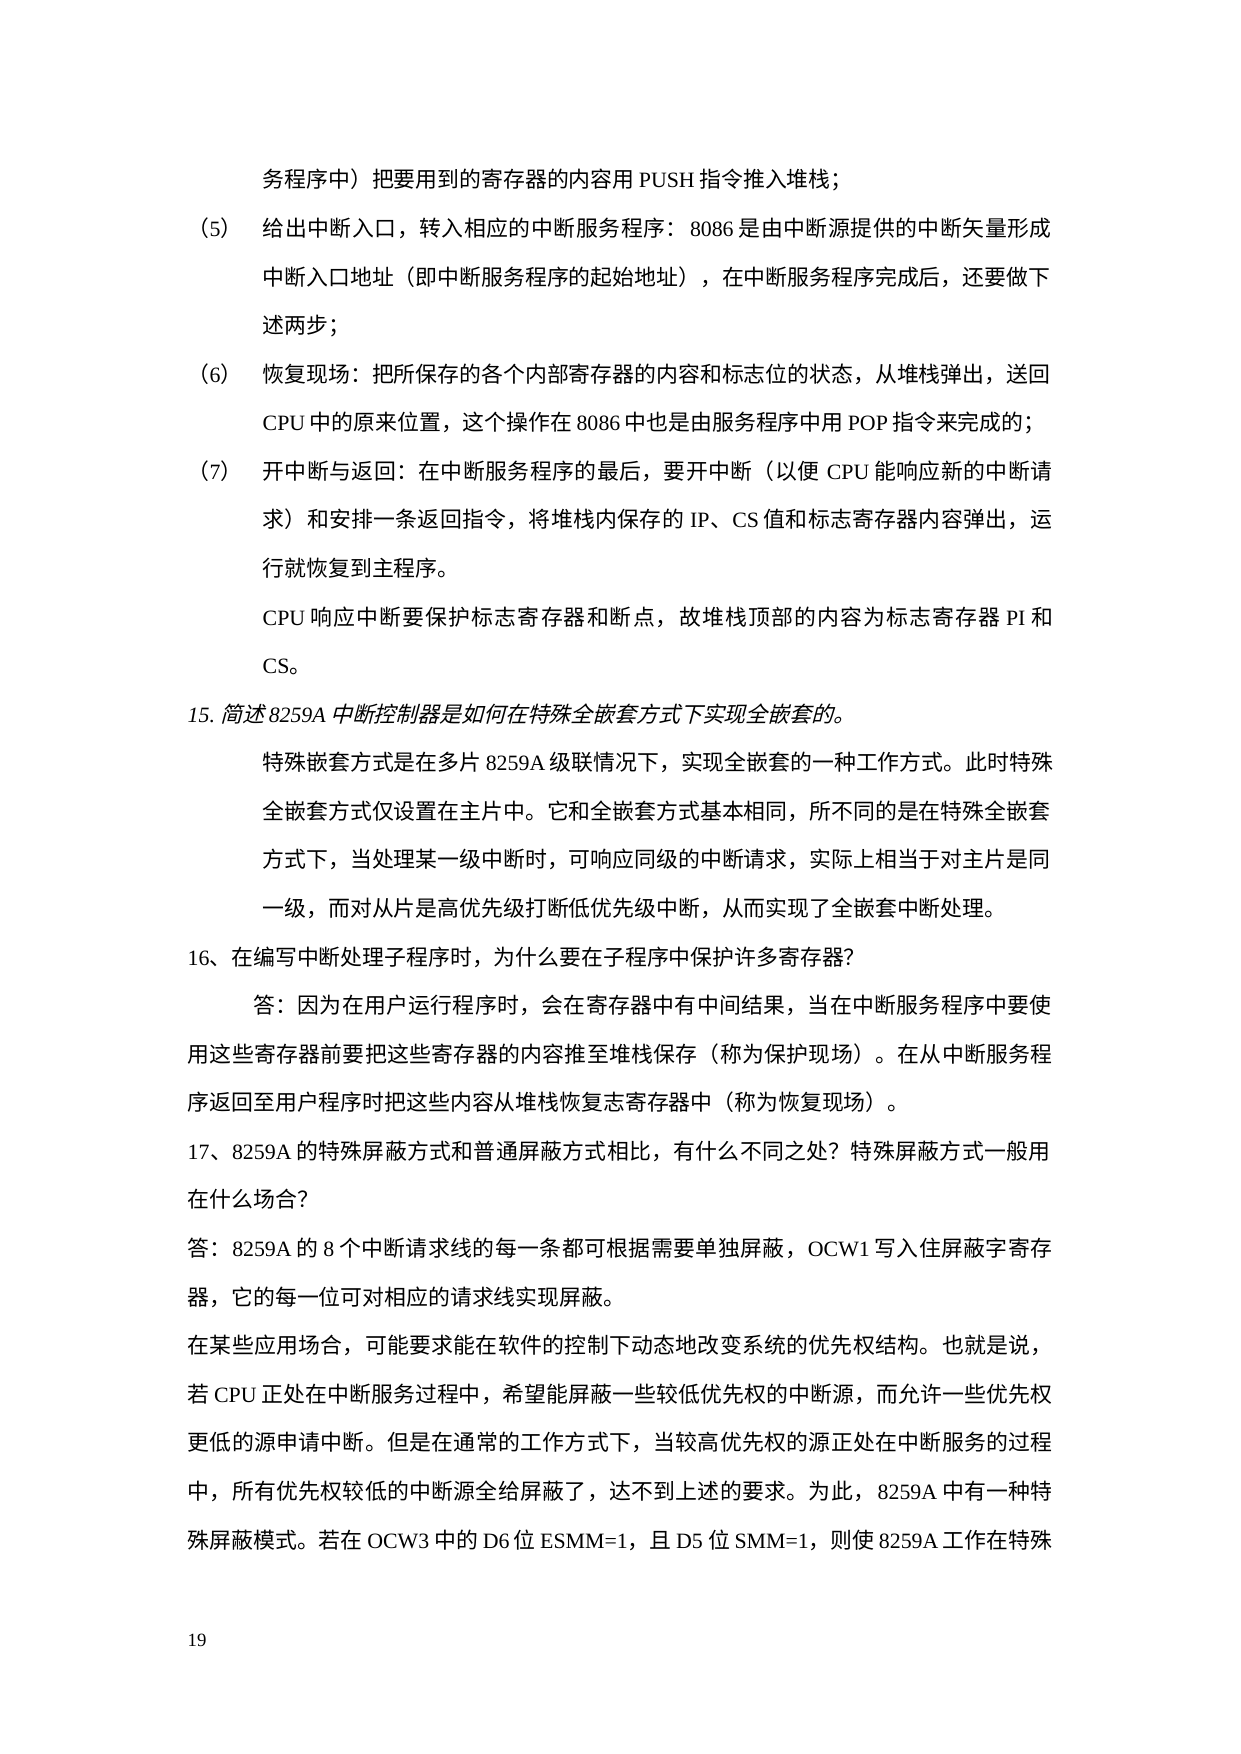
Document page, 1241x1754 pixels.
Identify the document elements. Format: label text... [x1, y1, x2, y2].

text CPU响应中断要保护标志寄存器和断点，故堆栈顶部的内容为标志寄存器PI和CS。 [262, 599, 1053, 680]
text 15. 简述中断控制器是如何在特殊全嵌套方式下实现全嵌套的。 [187, 696, 1053, 729]
list 给出中断入口，转入相应的中断服务程序：8086是由中断源提供的中断矢量形成中断入口地址（即中断服务程序的起始地址），在中断服务程序完成后，还要做下述两步； [187, 210, 1053, 340]
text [187, 1327, 1053, 1555]
text 16、在编写中断处理子程序时，为什么要在子程序中保护许多寄存器？ [187, 939, 1053, 972]
list 恢复现场：把所保存的各个内部寄存器的内容和标志位的状态，从堆栈弹出，送回CPU中的原来位置，这个操作在8086中也是由服务程序中用POP指令来完成的； [187, 356, 1053, 437]
text 答：的8个中断请求线的每一条都可根据需要单独屏蔽，OCW1写入住屏蔽字寄存器，它的每一位可对相应的请求线实现屏蔽。 [187, 1230, 1053, 1312]
text 答：因为在用户运行程序时，会在寄存器中有中间结果，当在中断服务程序中要使用这些寄存器前要把这些寄存器的内容推至堆栈保存（称为保护现场）。在从中断服务程序返回至用户程序时把这些内容从堆栈恢复志寄存器中（称为恢复现场）。 [187, 987, 1053, 1117]
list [187, 162, 1053, 194]
text 特殊嵌套方式是在多片级联情况下，实现全嵌套的一种工作方式。此时特殊全嵌套方式仅设置在主片中。它和全嵌套方式基本相同，所不同的是在特殊全嵌套方式下，当处理某一级中断时，可响应同级的中断请求，实际上相当于对主片是同一级，而对从片是高优先级打断低优先级中断，从而实现了全嵌套中断处理。 [262, 744, 1053, 923]
list 开中断与返回：在中断服务程序的最后，要开中断（以便CPU能响应新的中断请求）和安排一条返回指令，将堆栈内保存的IP、CS值和标志寄存器内容弹出，运行就恢复到主程序。 [187, 453, 1053, 583]
text 17、的特殊屏蔽方式和普通屏蔽方式相比，有什么不同之处？特殊屏蔽方式一般用在什么场合？ [187, 1133, 1053, 1214]
